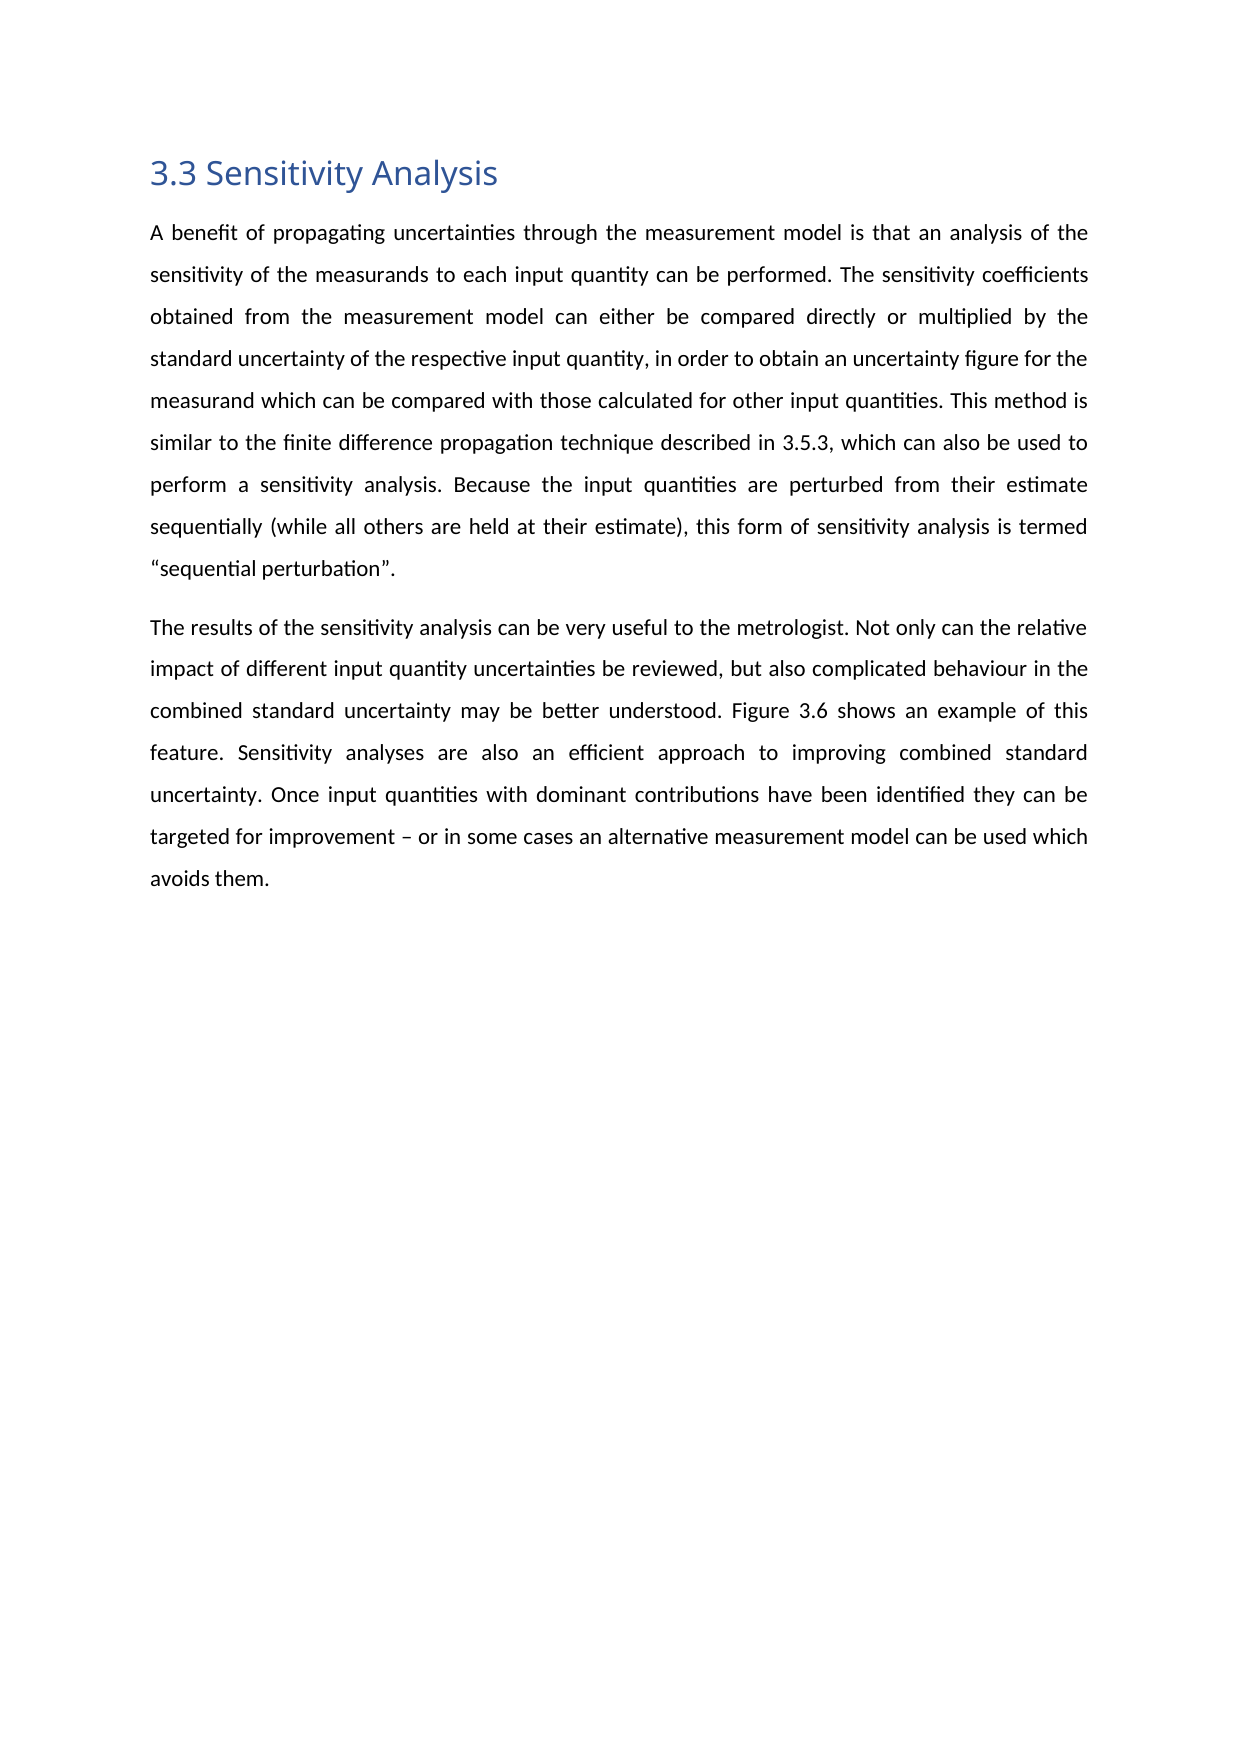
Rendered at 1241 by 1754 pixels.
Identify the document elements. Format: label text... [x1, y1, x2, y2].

subtitle 3.3 Sensitivity Analysis [150, 150, 1090, 195]
text A benefit of propagating uncertainties through the measurement model is that an analysis of the sensitivity of the measurands to each input quantity can be performed. The sensitivity coefficients obtained from the measurement model can either be compared directly or multiplied by the standard uncertainty of the respective input quantity, in order to obtain an uncertainty figure for the measurand which can be compared with those calculated for other input quantities. This method is similar to the finite difference propagation technique described in 3.5.3, which can also be used to perform a sensitivity analysis. Because the input quantities are perturbed from their estimate sequentially (while all others are held at their estimate), this form of sensitivity analysis is termed “sequential perturbation”. [150, 218, 1090, 582]
text The results of the sensitivity analysis can be very useful to the metrologist. Not only can the relative impact of different input quantity uncertainties be reviewed, but also complicated behaviour in the combined standard uncertainty may be better understood. Figure 3.6 shows an example of this feature. Sensitivity analyses are also an efficient approach to improving combined standard uncertainty. Once input quantities with dominant contributions have been identified they can be targeted for improvement – or in some cases an alternative measurement model can be used which avoids them. [150, 613, 1090, 892]
